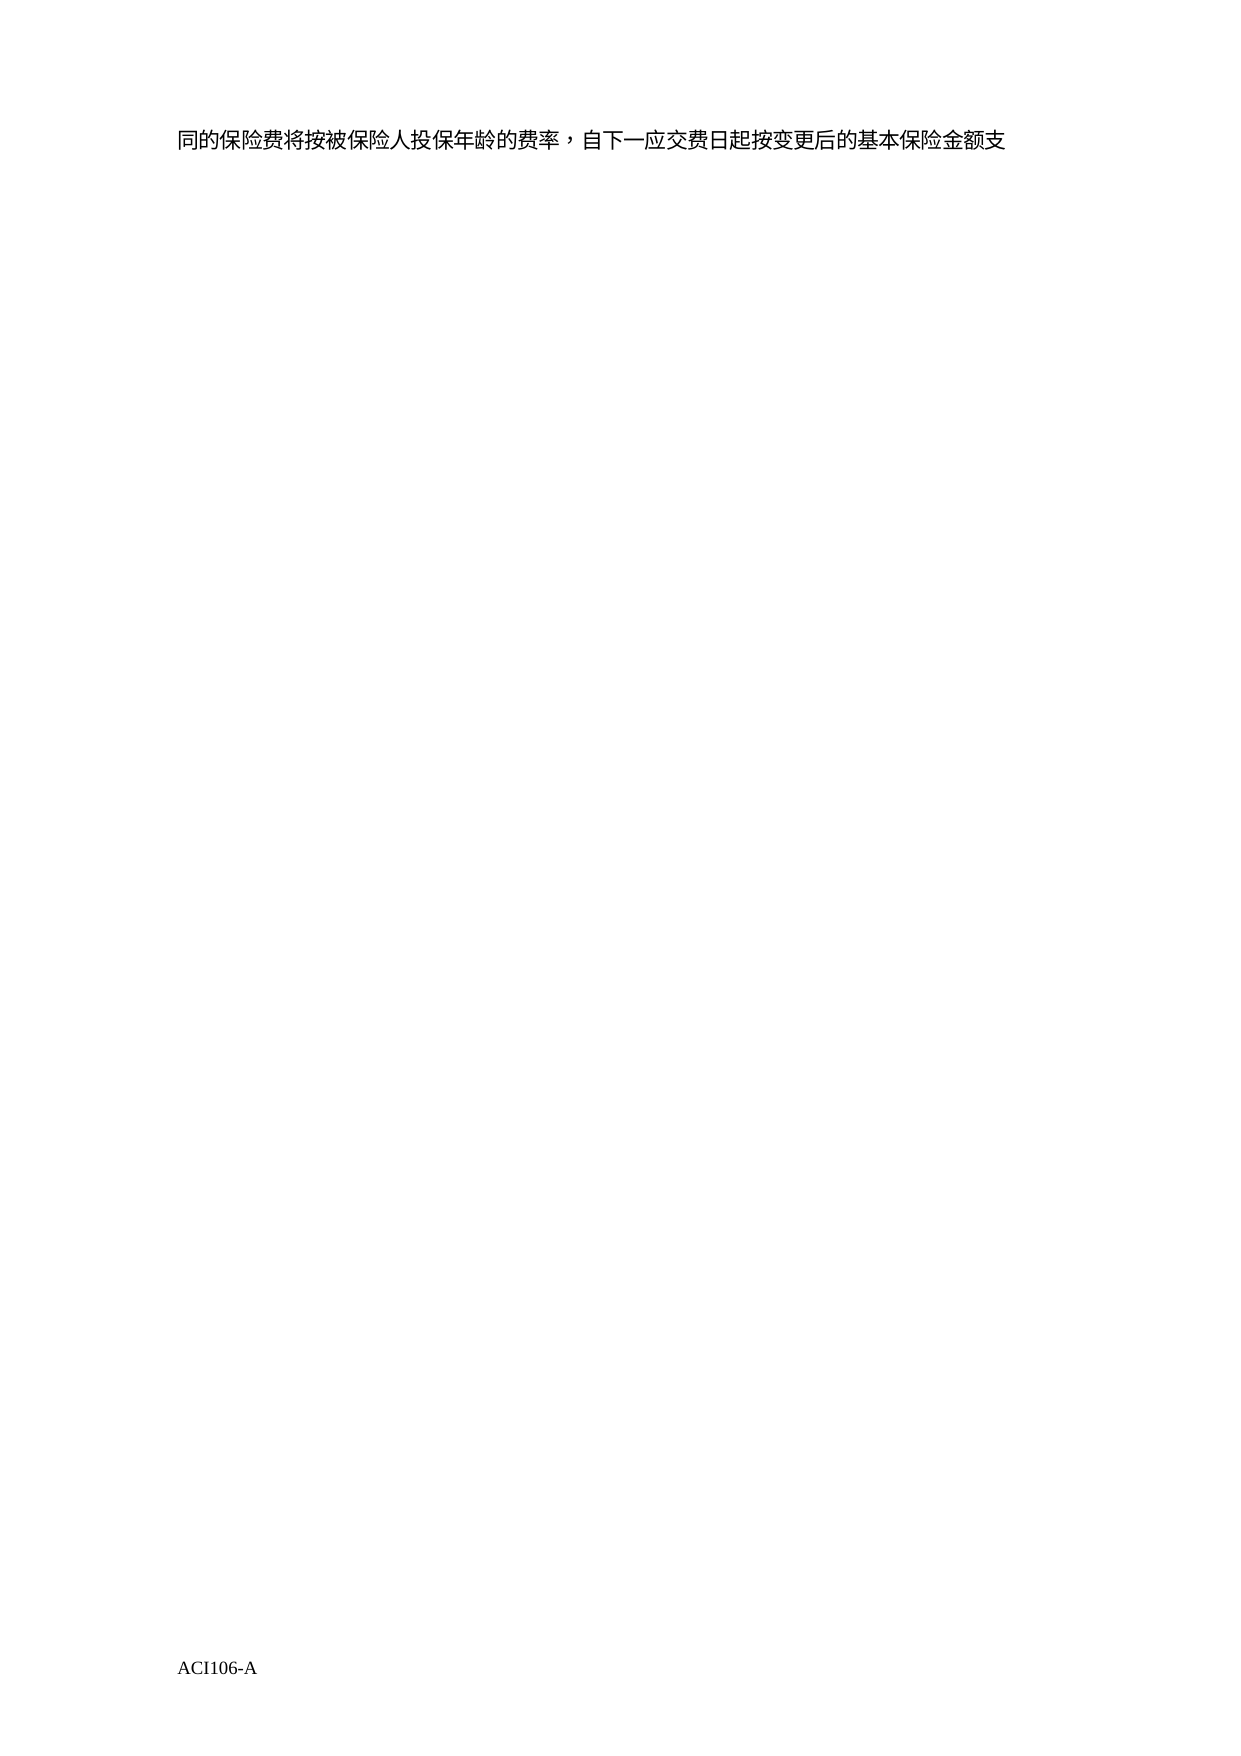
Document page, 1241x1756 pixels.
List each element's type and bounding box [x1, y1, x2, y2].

text [177, 125, 1064, 155]
